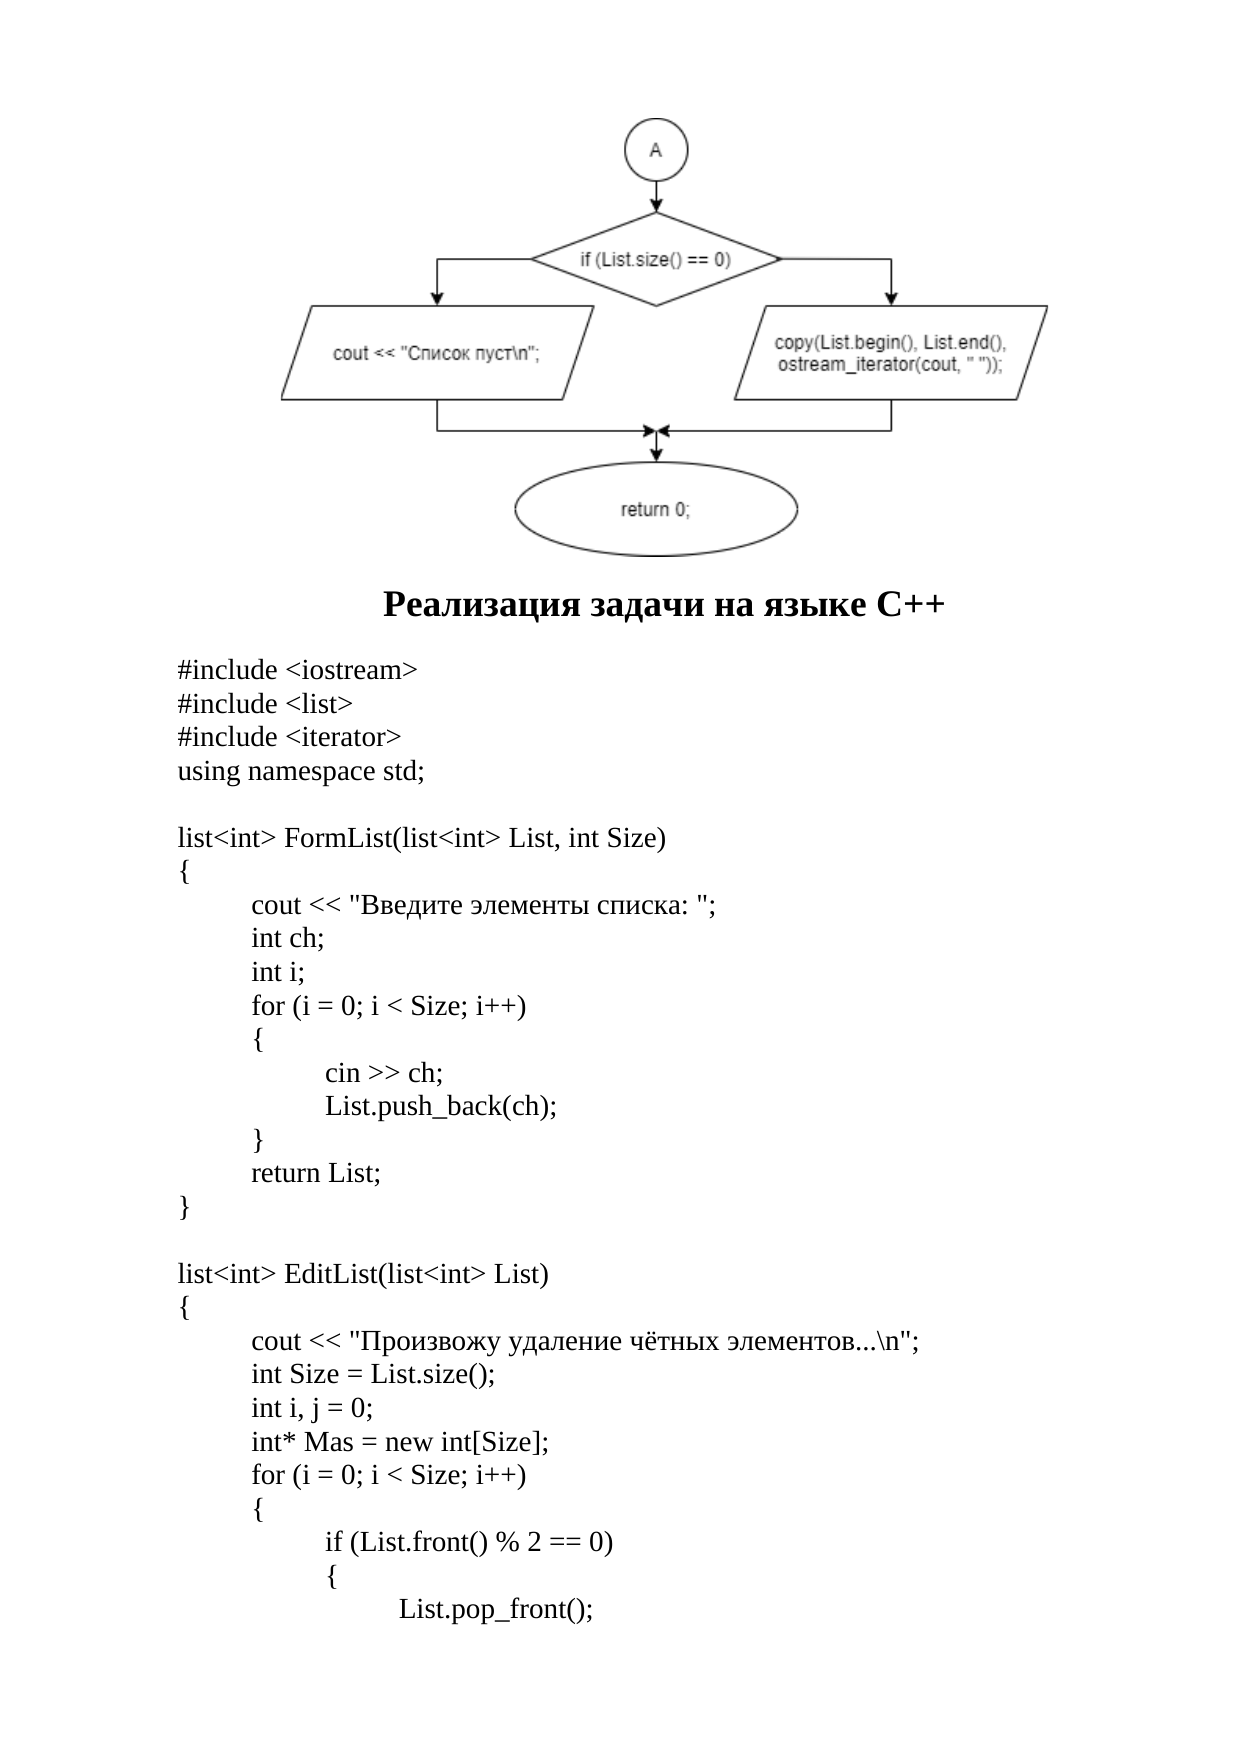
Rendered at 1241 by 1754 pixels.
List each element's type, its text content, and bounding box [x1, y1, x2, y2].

text list<int> FormList(list<int> List, int Size) [177, 820, 1152, 853]
text { [177, 1491, 1152, 1524]
text using namespace std; [177, 753, 1152, 786]
text list<int> EditList(list<int> List) [177, 1256, 1152, 1289]
text int* Mas = new int[Size]; [177, 1424, 1152, 1457]
text } [177, 1189, 1152, 1222]
text for (i = 0; i < Size; i++) [177, 1457, 1152, 1491]
text return List; [177, 1155, 1152, 1189]
text int i; [177, 954, 1152, 988]
text { [177, 1289, 1152, 1323]
text Реализация задачи на языке С++ [177, 582, 1152, 625]
text if (List.front() % 2 == 0) [177, 1524, 1152, 1558]
text List.pop_front(); [177, 1591, 1152, 1625]
text int i, j = 0; [177, 1390, 1152, 1424]
picture [280, 118, 1049, 557]
text { [177, 1021, 1152, 1055]
text { [177, 853, 1152, 887]
text { [177, 1558, 1152, 1591]
text int ch; [177, 921, 1152, 954]
text #include <iterator> [177, 719, 1152, 753]
text #include <iostream> [177, 652, 1152, 686]
text cout << "Введите элементы списка: "; [177, 887, 1152, 921]
text #include <list> [177, 686, 1152, 719]
text List.push_back(ch); [177, 1088, 1152, 1122]
text int Size = List.size(); [177, 1357, 1152, 1390]
text for (i = 0; i < Size; i++) [177, 988, 1152, 1021]
text cin >> ch; [177, 1055, 1152, 1088]
text cout << "Произвожу удаление чётных элементов...\n"; [177, 1323, 1152, 1357]
text } [177, 1122, 1152, 1155]
